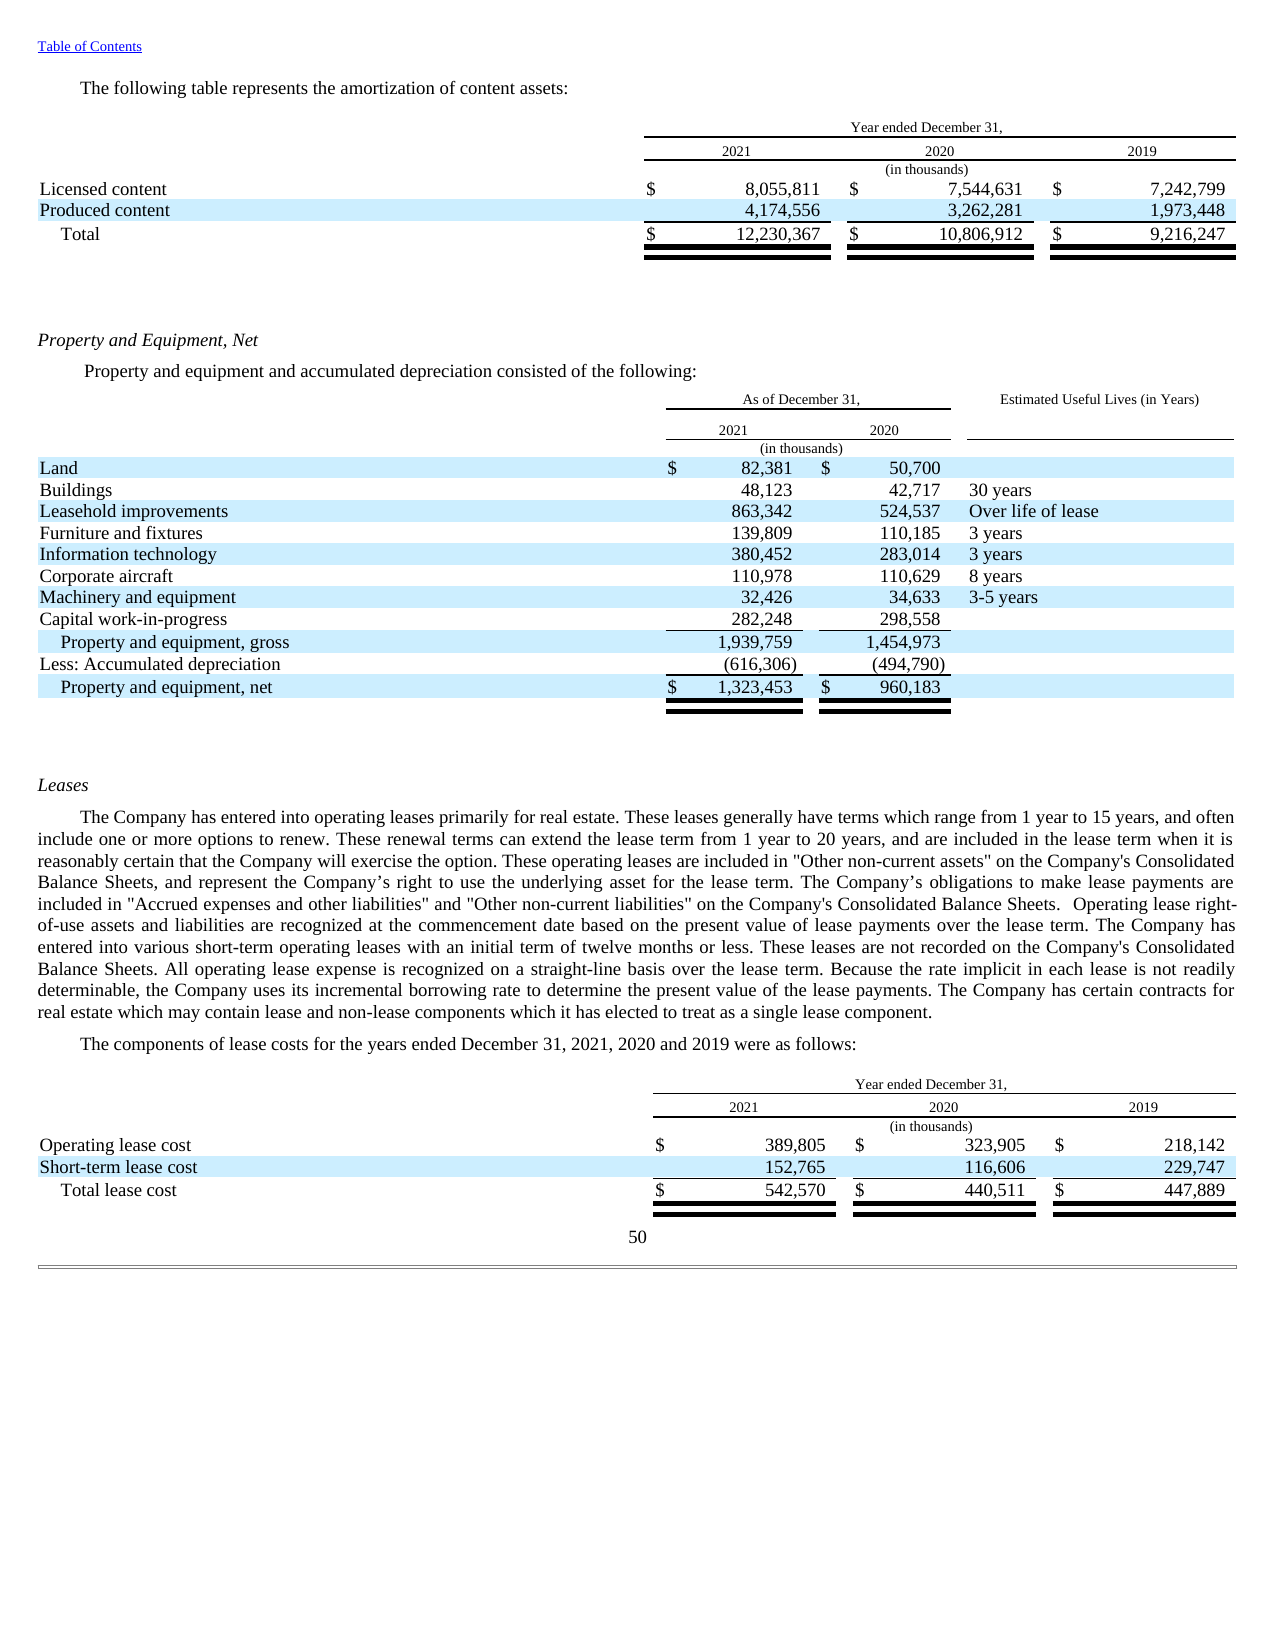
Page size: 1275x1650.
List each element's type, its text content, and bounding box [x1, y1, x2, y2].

text Table of Contents [37, 37, 1237, 54]
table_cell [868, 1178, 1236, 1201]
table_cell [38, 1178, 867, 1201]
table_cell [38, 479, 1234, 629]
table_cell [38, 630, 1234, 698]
text Property and Equipment, Net [37, 329, 1237, 351]
text The Company has entered into operating leases primarily for real estate. These leases generally have terms which range from 1 year to 15 years, and often include one or more options to renew. These renewal terms can extend the lease term from 1 year to 20 years, and are included in the lease term when it is reasonably certain that the Company will exercise the option. These operating leases are included in "Other non-current assets" on the Company's Consolidated Balance Sheets, and represent the Company’s right to use the underlying asset for the lease term. The Company’s obligations to make lease payments are included in "Accrued expenses and other liabilities" and "Other non-current liabilities" on the Company's Consolidated Balance Sheets. Operating lease right-of-use assets and liabilities are recognized at the commencement date based on the present value of lease payments over the lease term. The Company has entered into various short-term operating leases with an initial term of twelve months or less. These leases are not recorded on the Company's Consolidated Balance Sheets. All operating lease expense is recognized on a straight-line basis over the lease term. Because the rate implicit in each lease is not readily determinable, the Company uses its incremental borrowing rate to determine the present value of the lease payments. The Company has certain contracts for real estate which may contain lease and non-lease components which it has elected to treat as a single lease component. [37, 806, 1237, 1022]
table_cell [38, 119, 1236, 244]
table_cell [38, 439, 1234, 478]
text Leases [37, 774, 1237, 795]
text The following table represents the amortization of content assets: [37, 77, 1237, 98]
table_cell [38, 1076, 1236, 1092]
text The components of lease costs for the years ended December 31, 2021, 2020 and 2019 were as follows: [37, 1033, 1237, 1055]
text Property and equipment and accumulated depreciation consisted of the following: [37, 360, 1237, 382]
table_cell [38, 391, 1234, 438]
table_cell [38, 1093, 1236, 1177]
text 50 [37, 1226, 1237, 1248]
